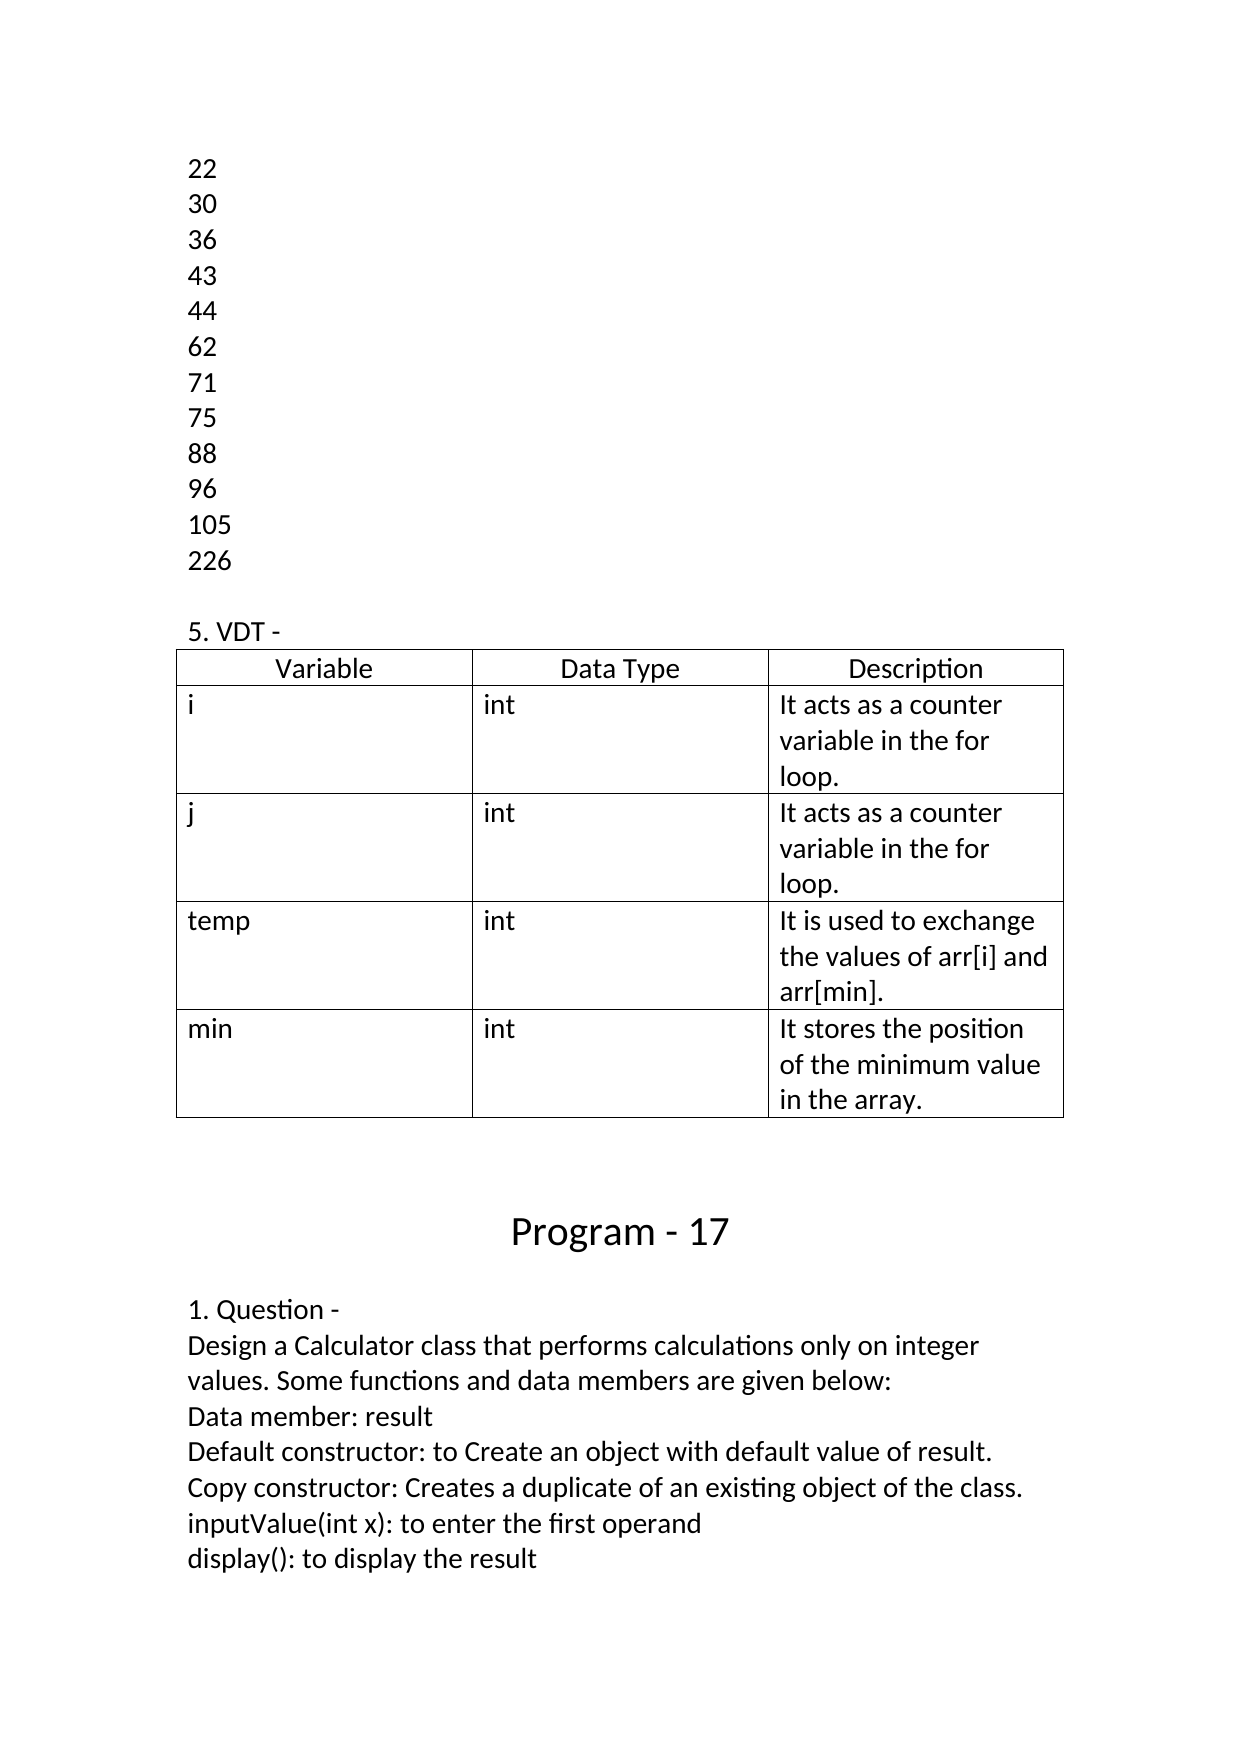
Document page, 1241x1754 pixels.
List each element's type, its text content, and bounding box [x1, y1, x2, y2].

text 62 [187, 328, 1053, 364]
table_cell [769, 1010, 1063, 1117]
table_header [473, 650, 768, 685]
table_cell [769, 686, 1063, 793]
text Data member: result [187, 1398, 1053, 1433]
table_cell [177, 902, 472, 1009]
text 36 [187, 221, 1053, 257]
text 75 [187, 399, 1053, 435]
text 88 [187, 435, 1053, 471]
text 105 [187, 506, 1053, 542]
text display(): to display the result [187, 1540, 1053, 1576]
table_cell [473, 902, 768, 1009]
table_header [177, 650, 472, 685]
text Design a Calculator class that performs calculations only on integer values. Some functions and data members are given below: [187, 1327, 1053, 1398]
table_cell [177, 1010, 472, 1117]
text Program - 17 [187, 1204, 1053, 1255]
text 44 [187, 292, 1053, 328]
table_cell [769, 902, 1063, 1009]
text 71 [187, 364, 1053, 399]
text inputValue(int x): to enter the first operand [187, 1505, 1053, 1540]
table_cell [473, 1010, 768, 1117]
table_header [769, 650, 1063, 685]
text 22 [187, 150, 1053, 186]
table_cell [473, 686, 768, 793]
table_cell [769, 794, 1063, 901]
text 43 [187, 257, 1053, 292]
text 30 [187, 186, 1053, 221]
list Question - [187, 1291, 1053, 1327]
text 96 [187, 471, 1053, 506]
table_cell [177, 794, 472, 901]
text Default constructor: to Create an object with default value of result. [187, 1433, 1053, 1469]
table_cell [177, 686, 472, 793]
text Copy constructor: Creates a duplicate of an existing object of the class. [187, 1469, 1053, 1505]
text 226 [187, 542, 1053, 577]
list VDT - [187, 613, 1053, 649]
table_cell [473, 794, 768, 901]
